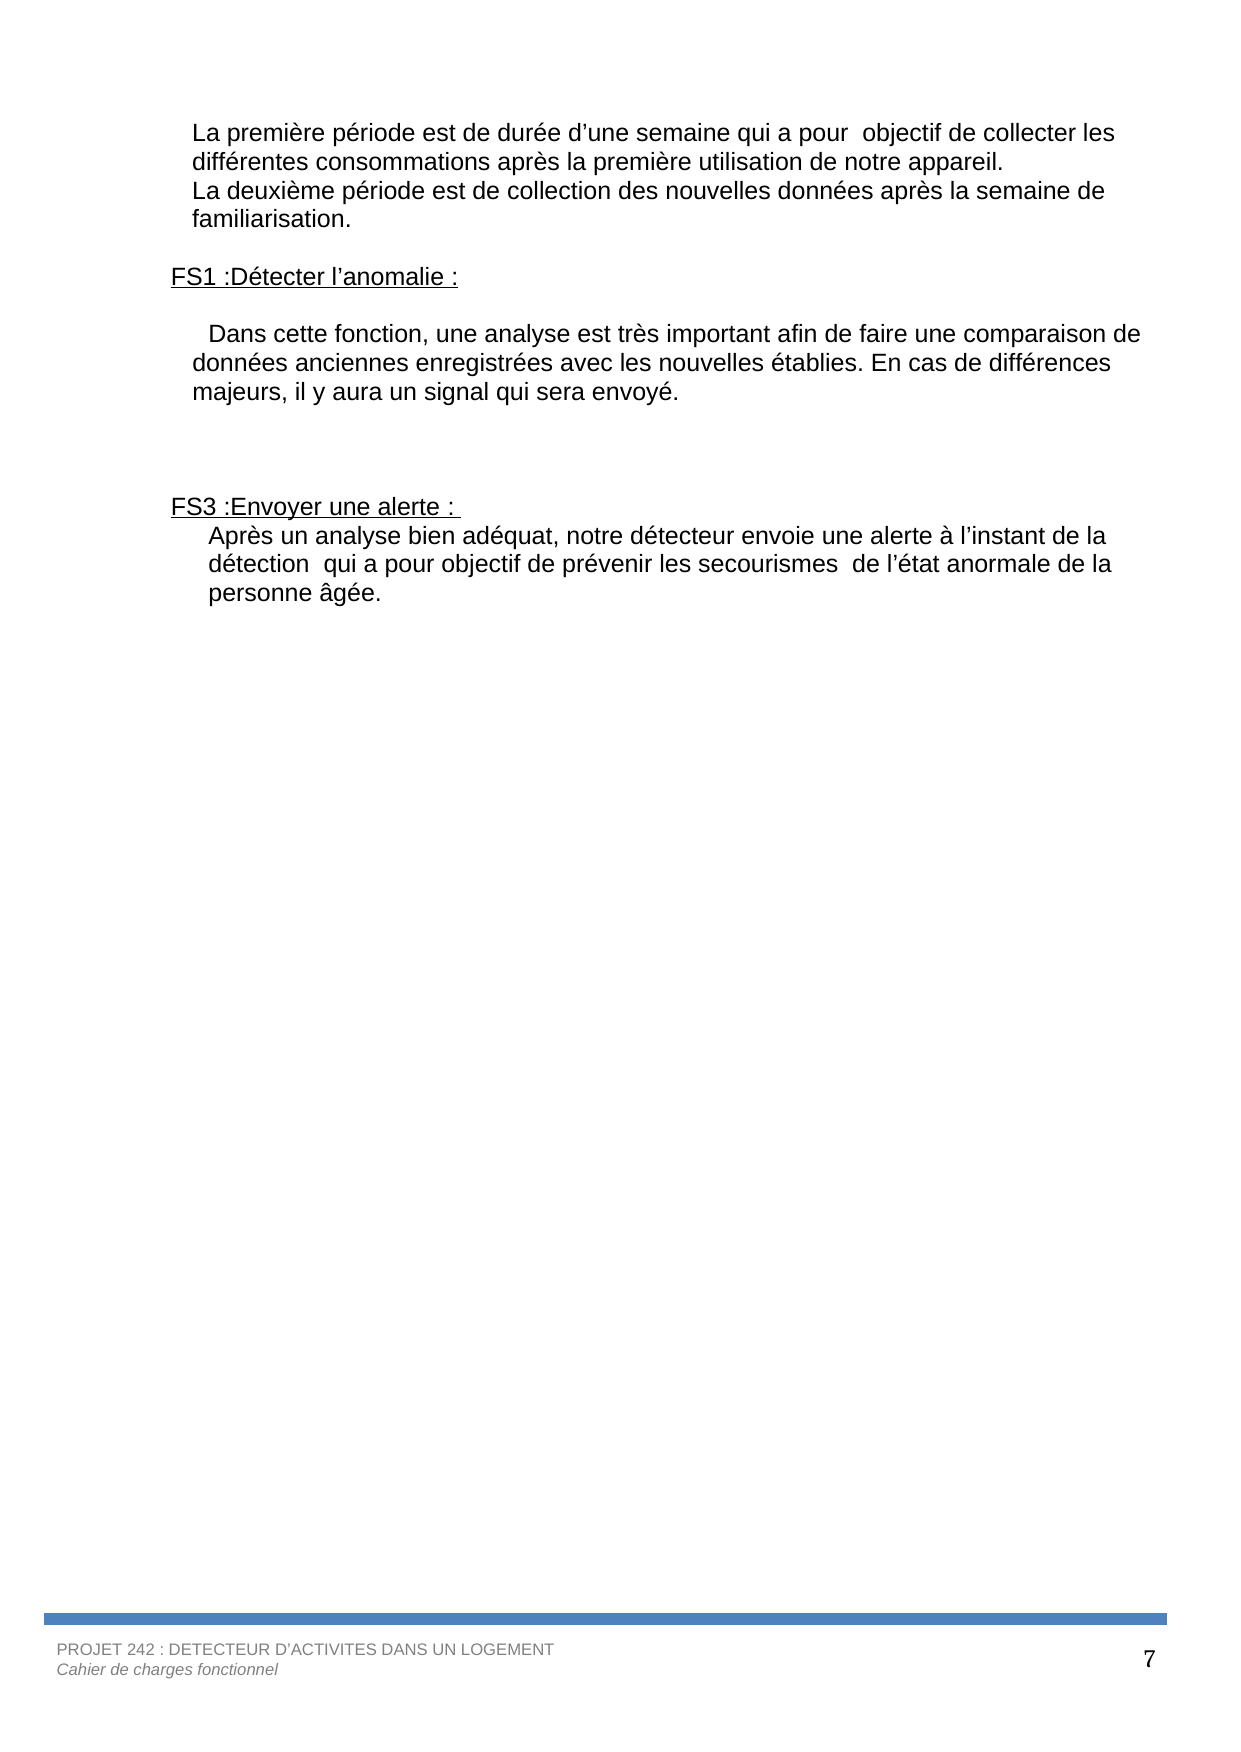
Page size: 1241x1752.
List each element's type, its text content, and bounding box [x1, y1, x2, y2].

text FS1 :Détecter l’anomalie : [171, 262, 1167, 291]
list Dans cette fonction, une analyse est très important afin de faire une comparaison de données anciennes enregistrées avec les nouvelles établies. En cas de différences majeurs, il y aura un signal qui sera envoyé. [192, 319, 1167, 406]
text La deuxième période est de collection des nouvelles données après la semaine de familiarisation. [192, 176, 1167, 233]
text FS3 :Envoyer une alerte : [171, 492, 1167, 521]
list Après un analyse bien adéquat, notre détecteur envoie une alerte à l’instant de la détection qui a pour objectif de prévenir les secourismes de l’état anormale de la personne âgée. [208, 521, 1167, 607]
text La première période est de durée d’une semaine qui a pour objectif de collecter les différentes consommations après la première utilisation de notre appareil. [192, 118, 1167, 176]
